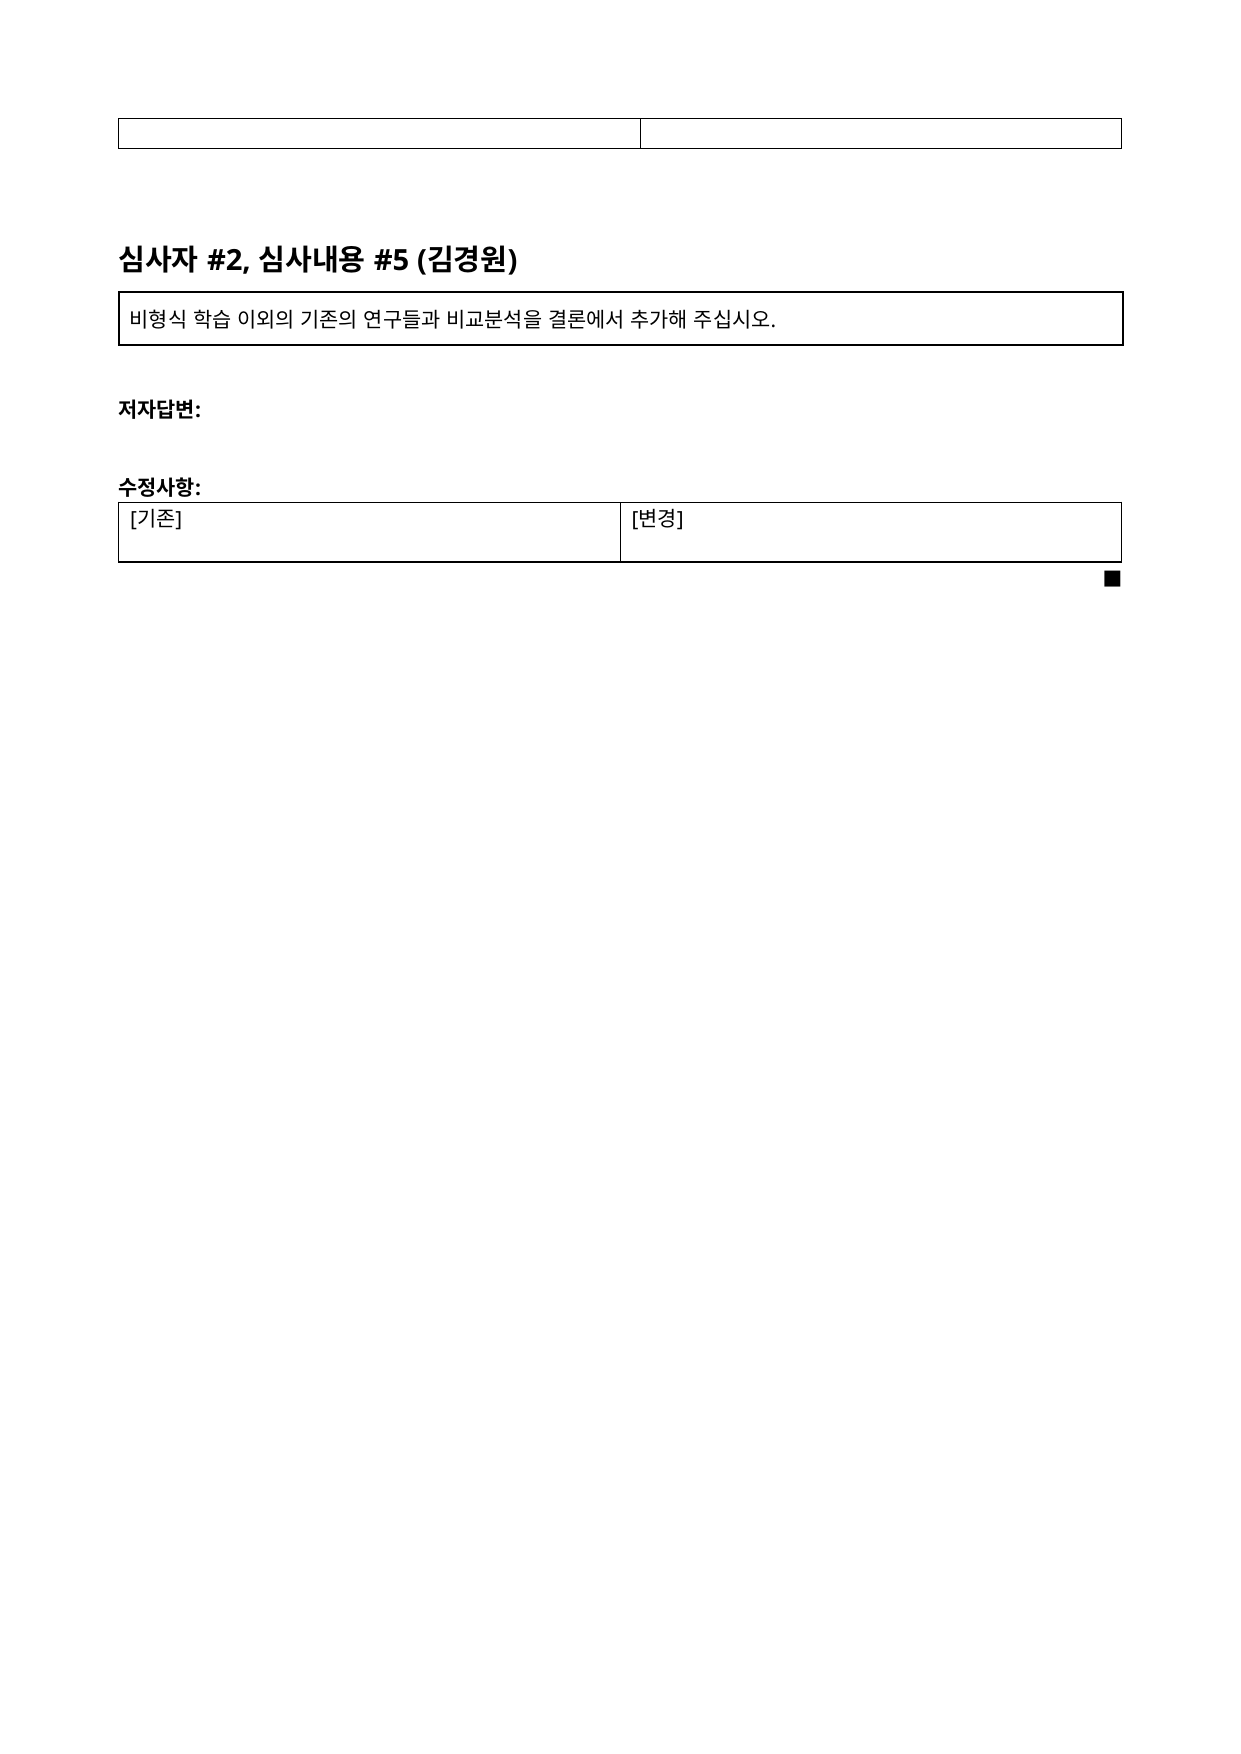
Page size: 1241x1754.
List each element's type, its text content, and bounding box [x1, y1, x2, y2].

text ■ [118, 563, 1122, 591]
table_header 비형식 학습 이외의 기존의 연구들과 비교분석을 결론에서 추가해 주십시오. [120, 293, 1122, 344]
text 저자답변: [118, 393, 1122, 424]
table_header [기존] [119, 503, 620, 561]
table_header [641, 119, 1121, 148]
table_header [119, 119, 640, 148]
text 수정사항: [118, 471, 1122, 502]
subtitle 심사자 #2, 심사내용 #5 (김경원) [118, 237, 1122, 279]
table_header [변경] [621, 503, 1121, 561]
